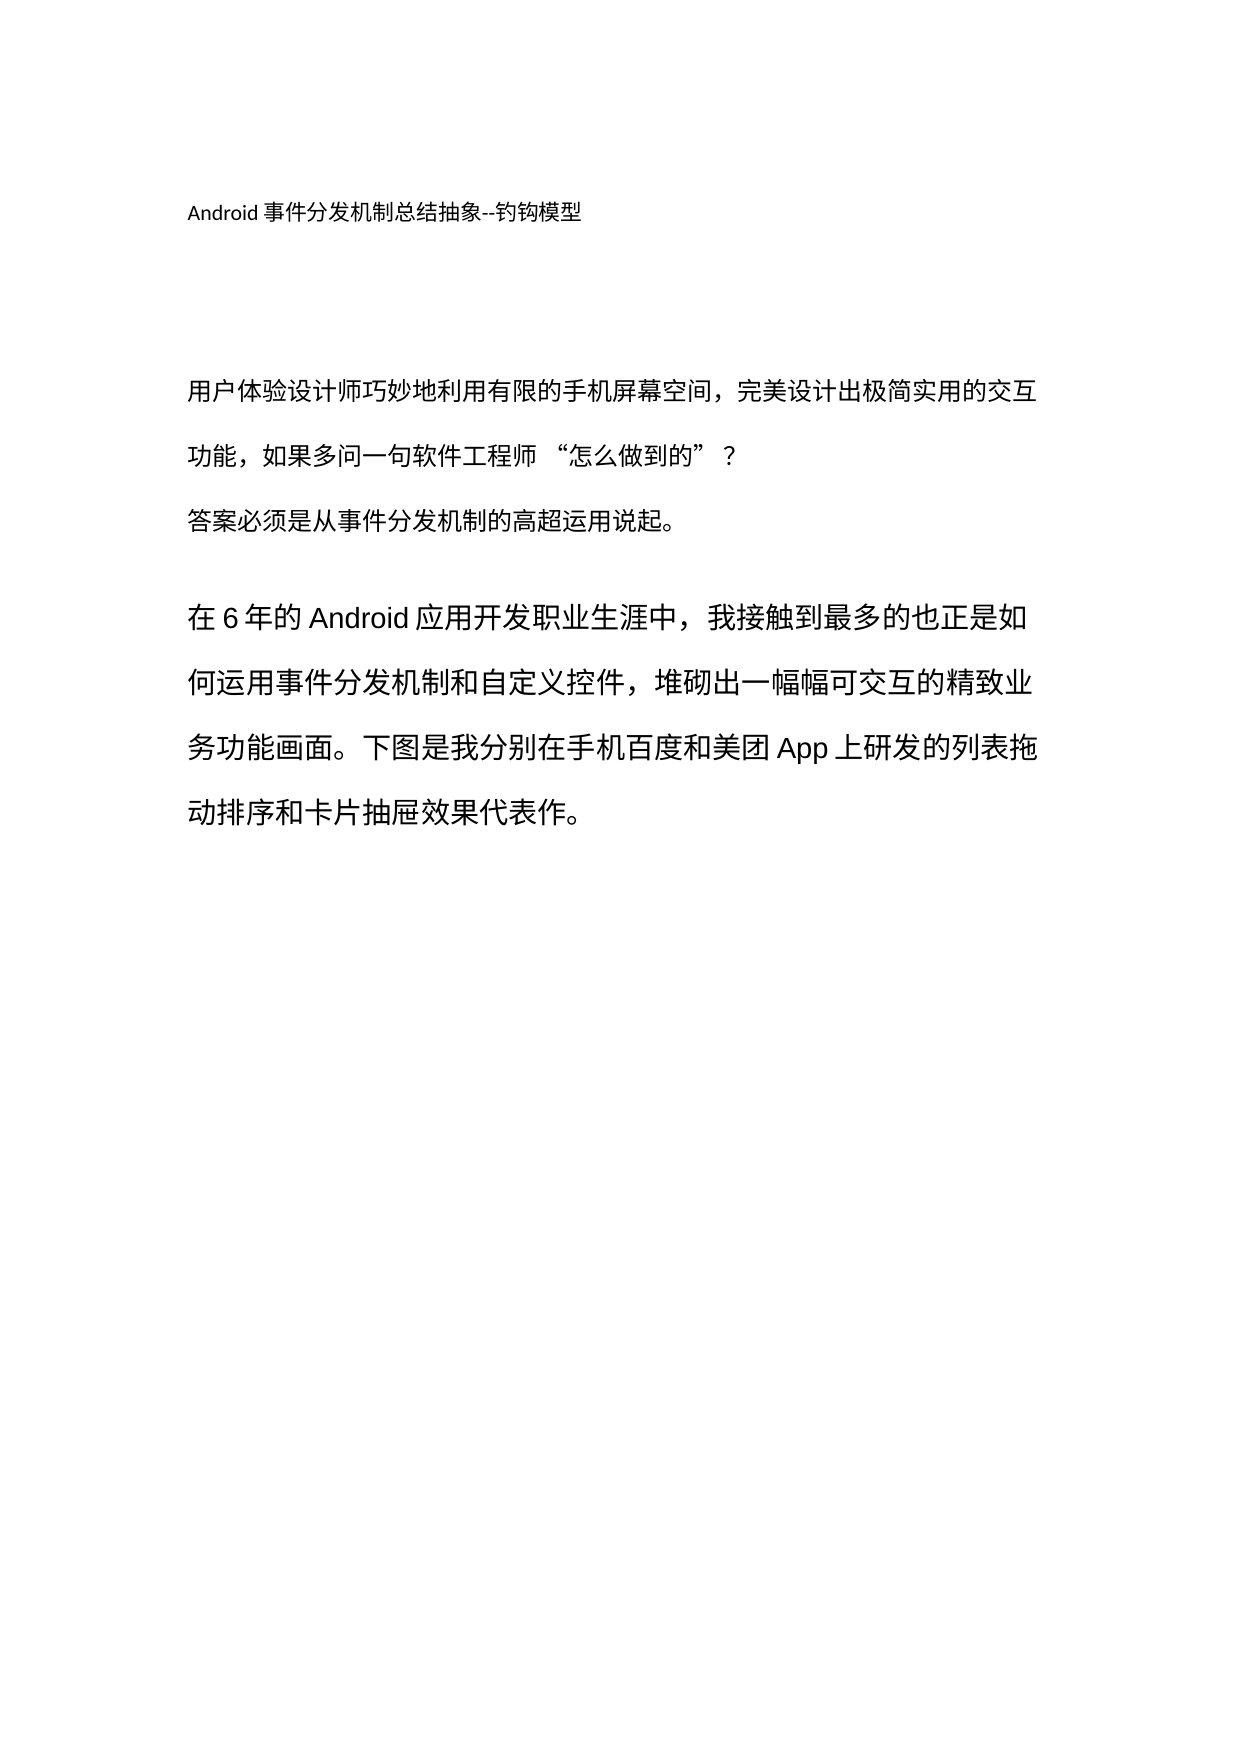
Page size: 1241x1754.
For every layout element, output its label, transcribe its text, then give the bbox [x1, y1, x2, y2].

text 在6年的Android应用开发职业生涯中，我接触到最多的也正是如何运用事件分发机制和自定义控件，堆砌出一幅幅可交互的精致业务功能画面。下图是我分别在手机百度和美团App上研发的列表拖动排序和卡片抽屉效果代表作。 [187, 583, 1053, 843]
text 用户体验设计师巧妙地利用有限的手机屏幕空间，完美设计出极简实用的交互功能，如果多问一句软件工程师 “怎么做到的” ？ 答案必须是从事件分发机制的高超运用说起。 [187, 357, 1053, 552]
text Android事件分发机制总结抽象--钓钩模型 [187, 194, 1053, 227]
